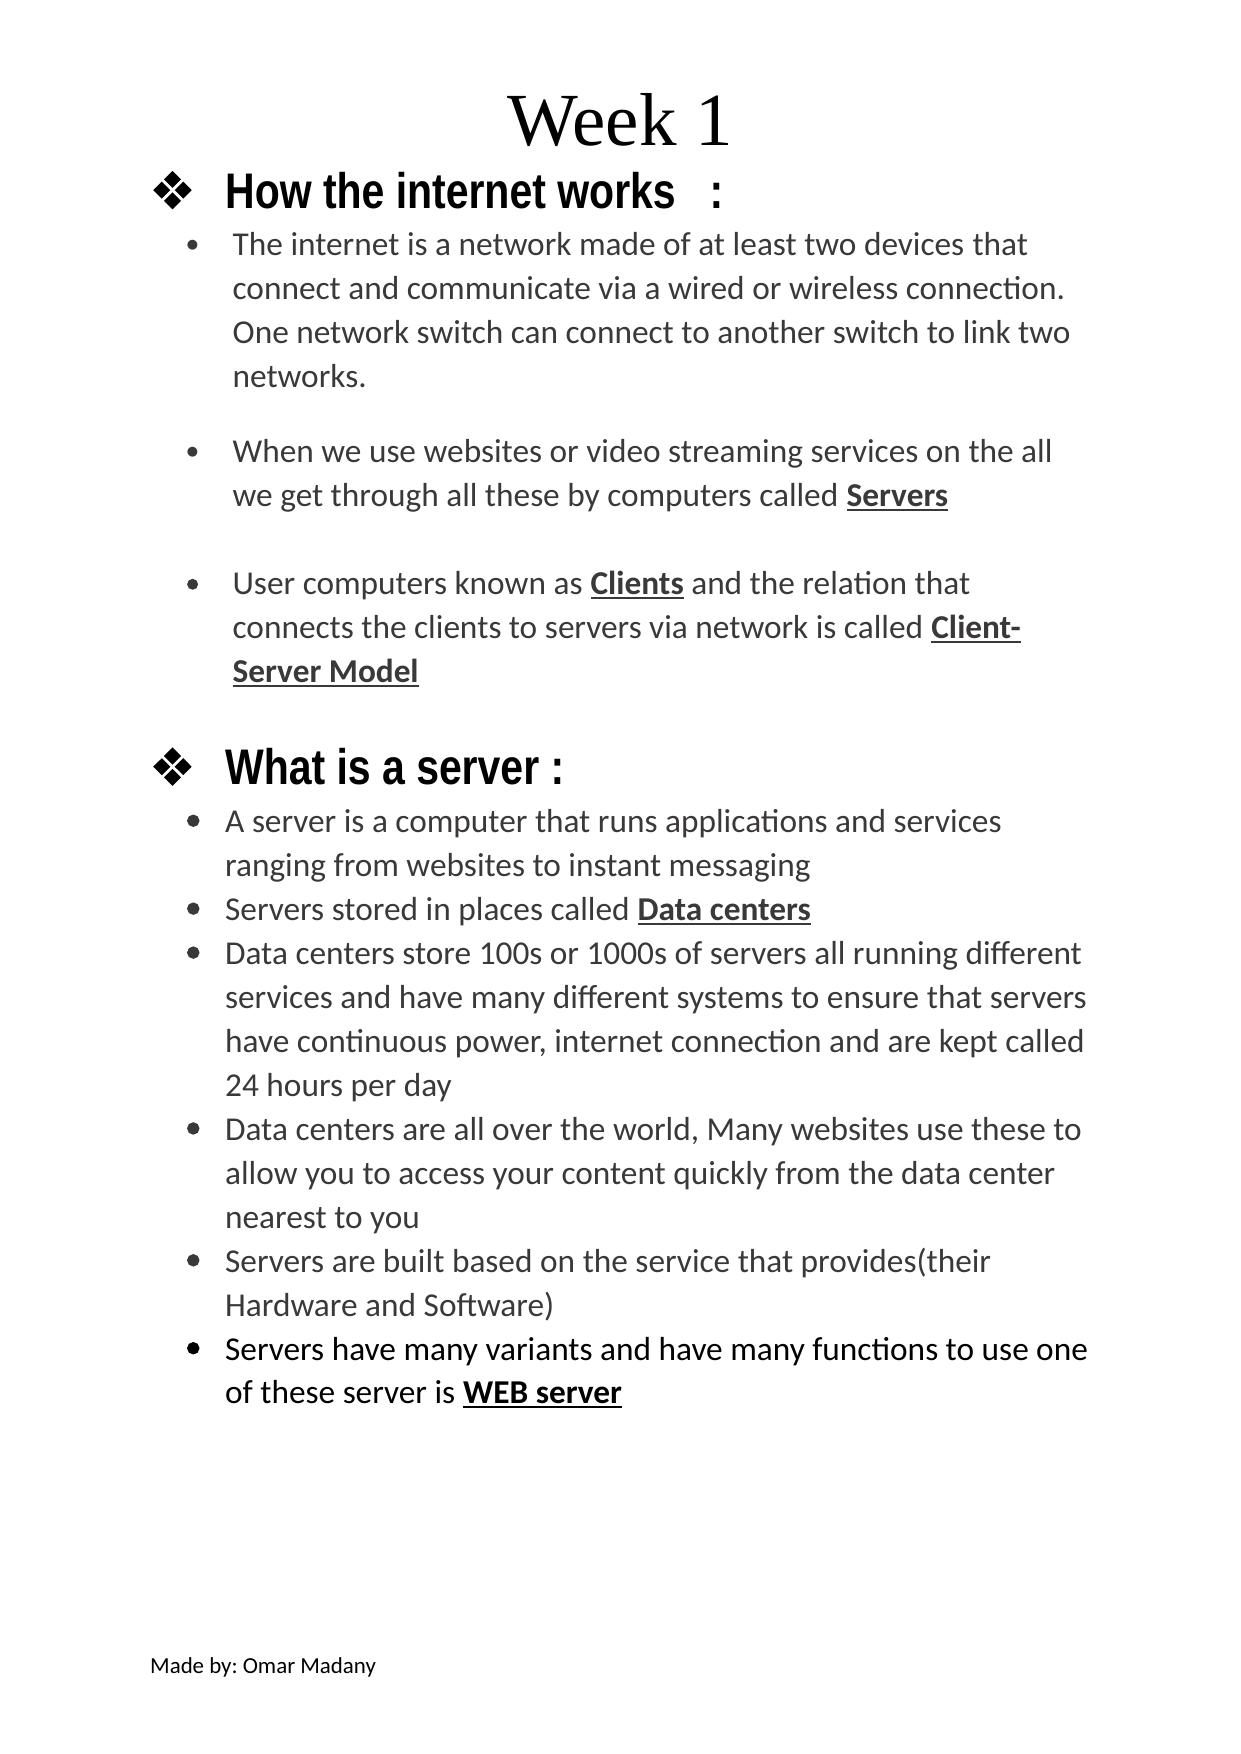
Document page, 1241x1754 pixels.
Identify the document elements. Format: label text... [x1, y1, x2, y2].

list Servers are built based on the service that provides(their Hardware and Software) [187, 1240, 1090, 1324]
list Servers have many variants and have many functions to use one of these server is WEB server [187, 1328, 1090, 1412]
list How the internet works : [150, 161, 1090, 219]
list A server is a computer that runs applications and services ranging from websites to instant messaging [187, 800, 1090, 885]
list What is a server : [150, 738, 1090, 796]
list Servers stored in places called Data centers [187, 888, 1090, 929]
list Data centers store 100s or 1000s of servers all running different services and have many different systems to ensure that servers have continuous power, internet connection and are kept called 24 hours per day [187, 932, 1090, 1104]
list The internet is a network made of at least two devices that connect and communicate via a wired or wireless connection. One network switch can connect to another switch to link two networks. [187, 223, 1090, 396]
list When we use websites or video streaming services on the all we get through all these by computers called Servers [187, 430, 1090, 515]
list Data centers are all over the world, Many websites use these to allow you to access your content quickly from the data center nearest to you [187, 1108, 1090, 1236]
list User computers known as Clients and the relation that connects the clients to servers via network is called Client-Server Model [187, 562, 1090, 691]
